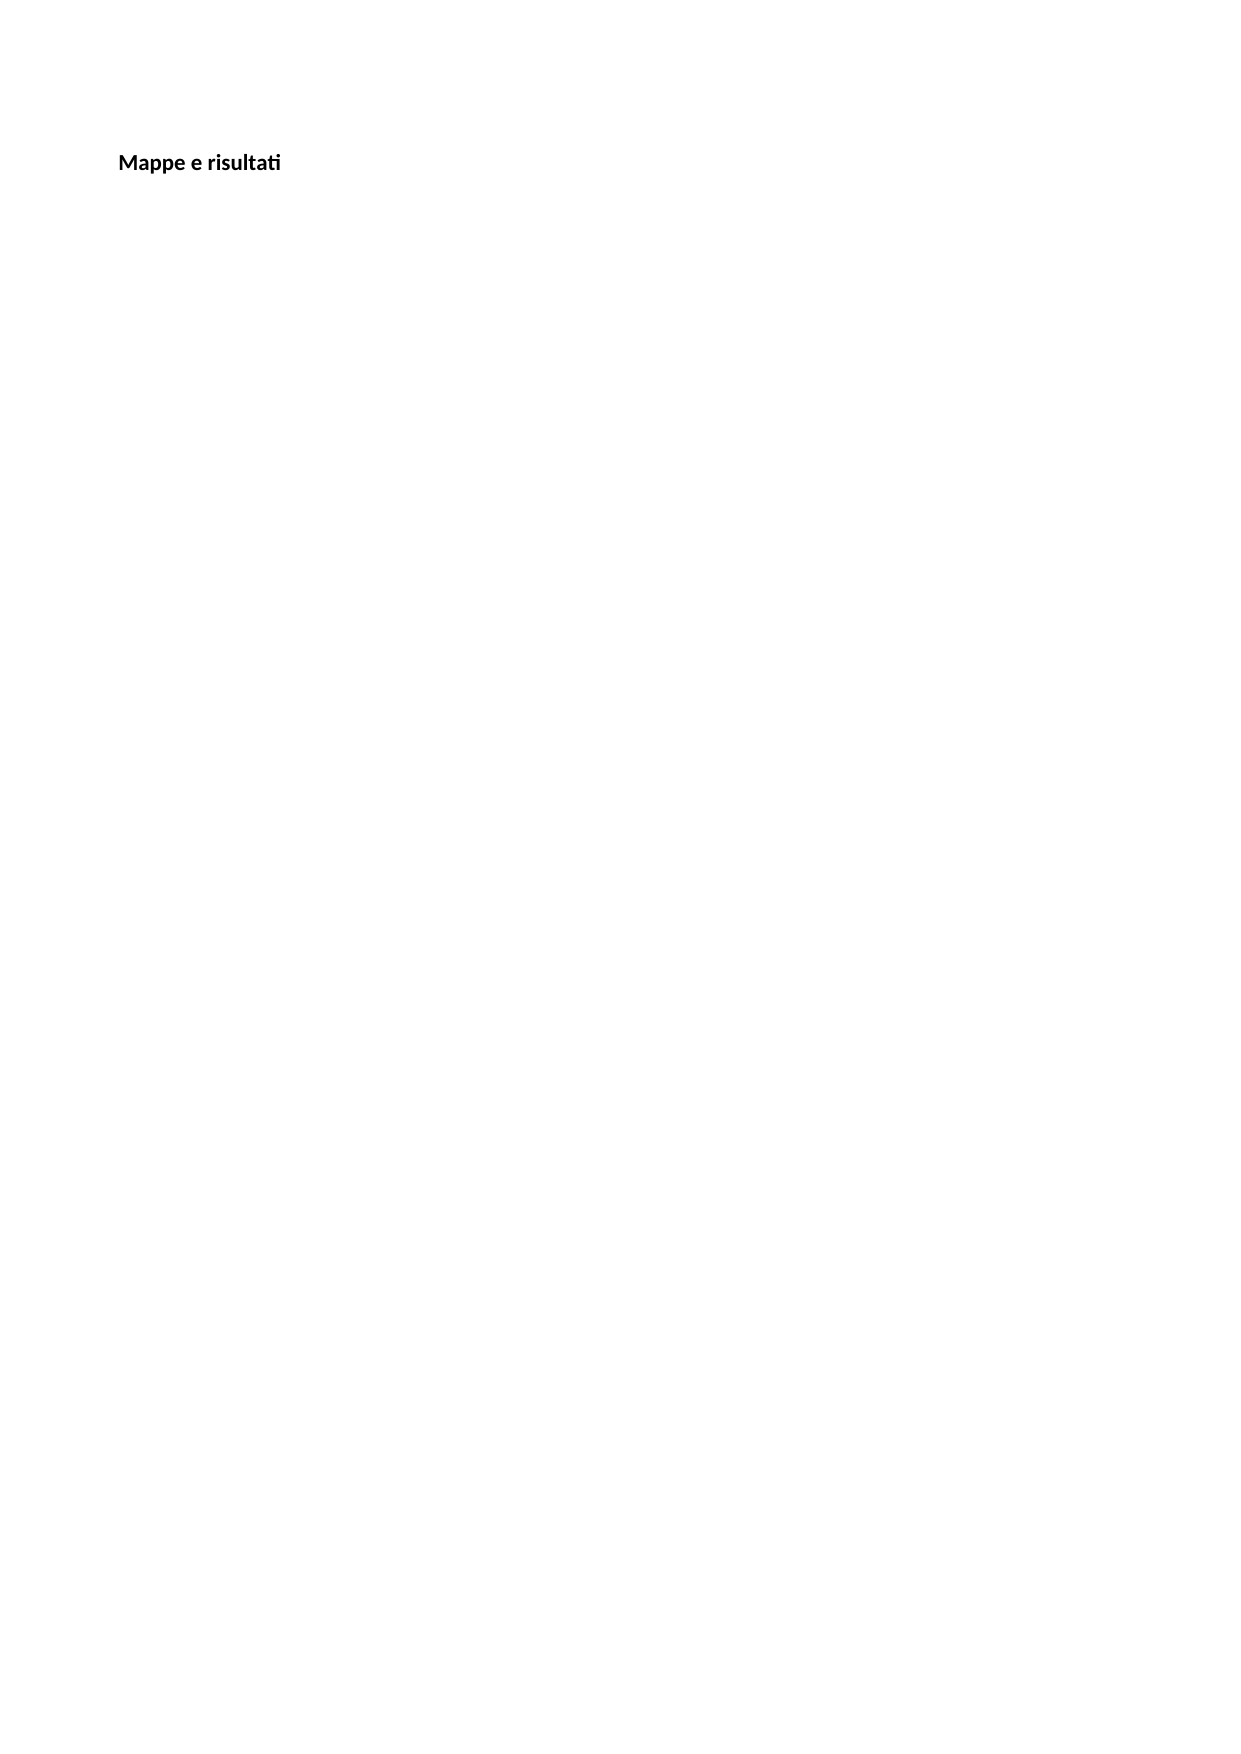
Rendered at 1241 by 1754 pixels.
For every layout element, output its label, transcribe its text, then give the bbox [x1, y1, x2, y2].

text Mappe e risultati [118, 148, 1122, 176]
